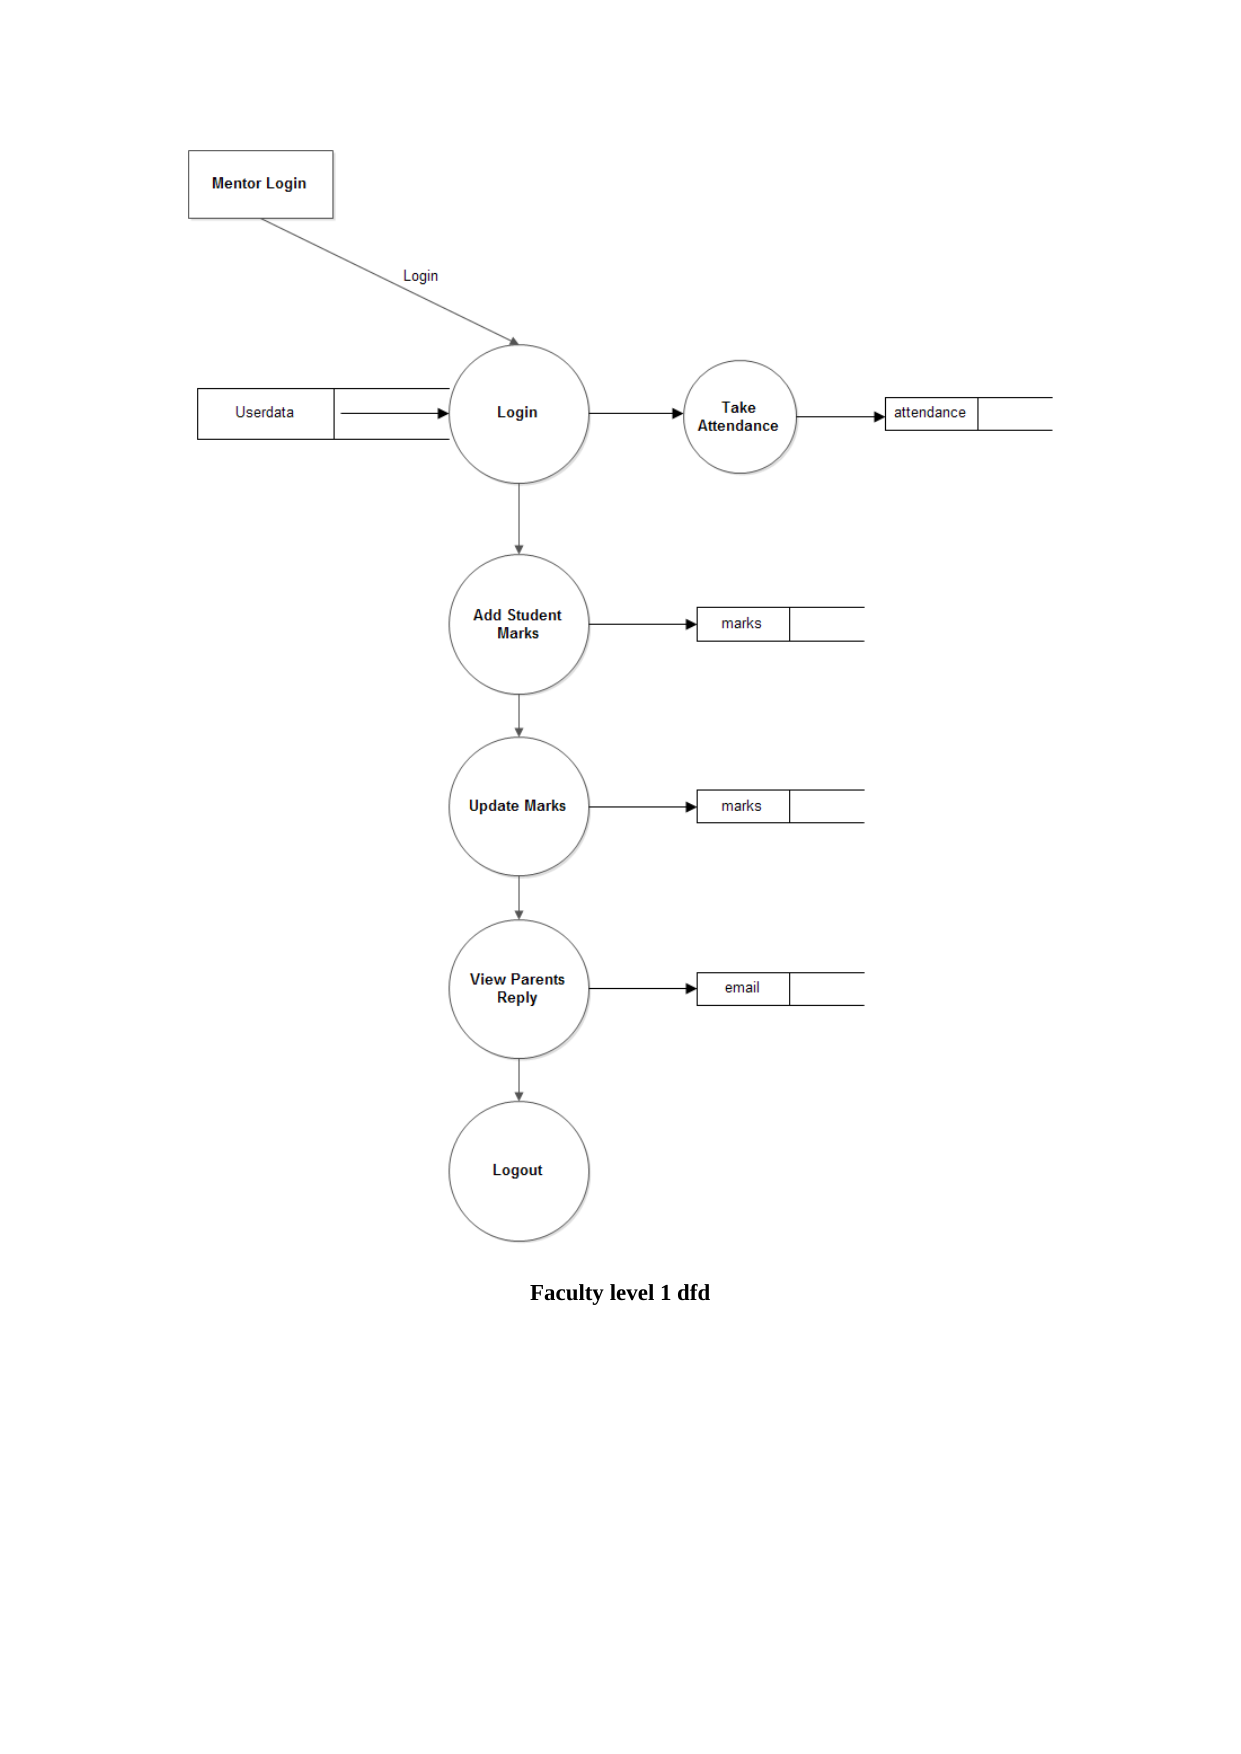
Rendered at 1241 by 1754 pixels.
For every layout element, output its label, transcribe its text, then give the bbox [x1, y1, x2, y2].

picture [187, 150, 1053, 1244]
text Faculty level 1 dfd [187, 1279, 1053, 1305]
